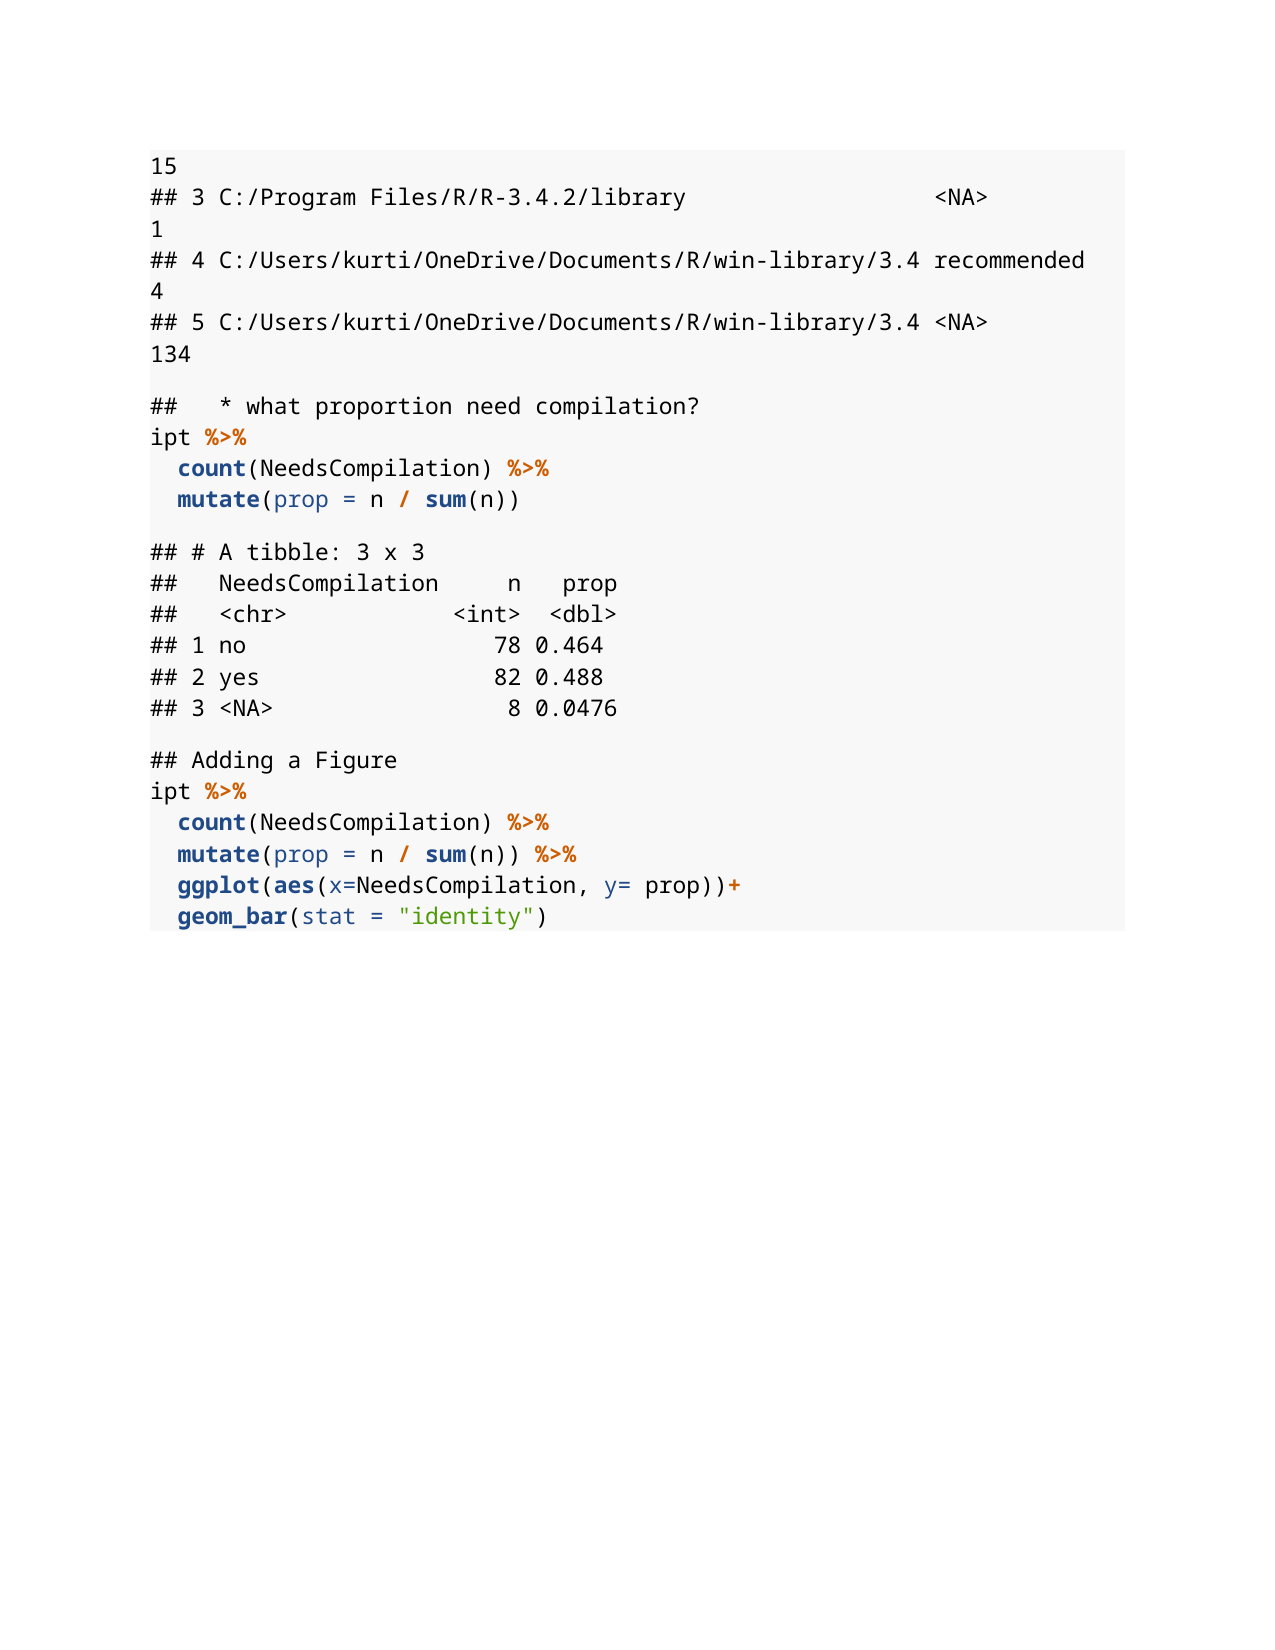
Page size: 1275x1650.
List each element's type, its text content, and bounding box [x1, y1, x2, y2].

text ## * what proportion need compilation? ipt %>% count(NeedsCompilation) %>% mutate(prop = n / sum(n)) [150, 389, 1125, 514]
text ## Adding a Figure ipt %>% count(NeedsCompilation) %>% mutate(prop = n / sum(n)) %>% ggplot(aes(x=NeedsCompilation, y= prop))+ geom_bar(stat = "identity") [150, 744, 1125, 931]
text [150, 150, 1125, 369]
text ## # A tibble: 3 x 3 ## NeedsCompilation n prop ## <chr> <int> <dbl> ## 1 no 78 0.464 ## 2 yes 82 0.488 ## 3 <NA> 8 0.0476 [150, 535, 1125, 723]
